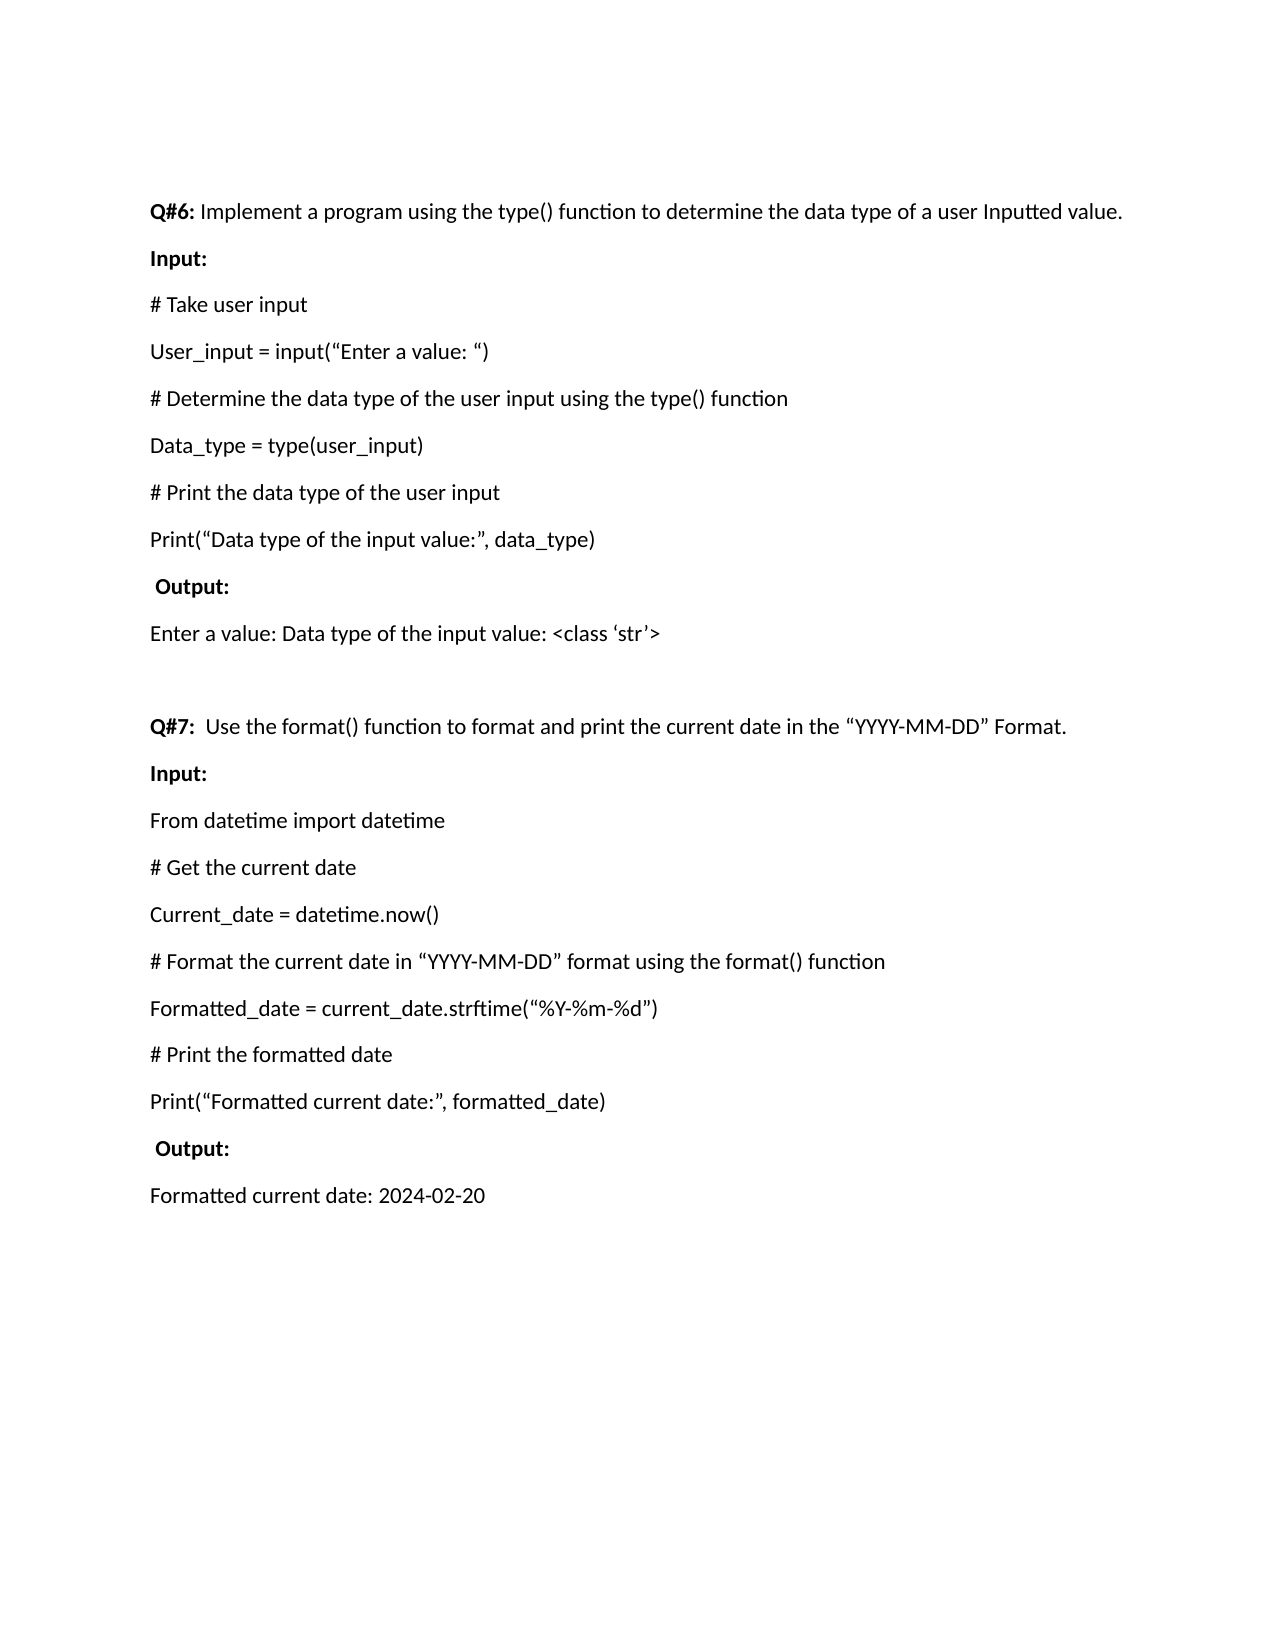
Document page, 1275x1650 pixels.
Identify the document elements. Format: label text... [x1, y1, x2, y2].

text User_input = input(“Enter a value: “) [150, 337, 1125, 366]
text Data_type = type(user_input) [150, 431, 1125, 459]
text Current_date = datetime.now() [150, 900, 1125, 928]
text Enter a value: Data type of the input value: <class ‘str’> [150, 619, 1125, 647]
text # Take user input [150, 291, 1125, 319]
text Input: [150, 244, 1125, 272]
text # Print the formatted date [150, 1041, 1125, 1069]
text Input: [150, 759, 1125, 787]
text # Determine the data type of the user input using the type() function [150, 384, 1125, 412]
text Q#7: Use the format() function to format and print the current date in the “YYYY-MM-DD” Format. [150, 712, 1125, 741]
text # Get the current date [150, 853, 1125, 881]
text Formatted current date: 2024-02-20 [150, 1181, 1125, 1209]
text Output: [150, 1134, 1125, 1162]
text Print(“Formatted current date:”, formatted_date) [150, 1087, 1125, 1116]
text # Format the current date in “YYYY-MM-DD” format using the format() function [150, 947, 1125, 975]
text Formatted_date = current_date.strftime(“%Y-%m-%d”) [150, 994, 1125, 1022]
text Q#6: Implement a program using the type() function to determine the data type of a user Inputted value. [150, 197, 1125, 225]
text Output: [150, 572, 1125, 600]
text Print(“Data type of the input value:”, data_type) [150, 525, 1125, 553]
text # Print the data type of the user input [150, 478, 1125, 506]
text From datetime import datetime [150, 806, 1125, 834]
